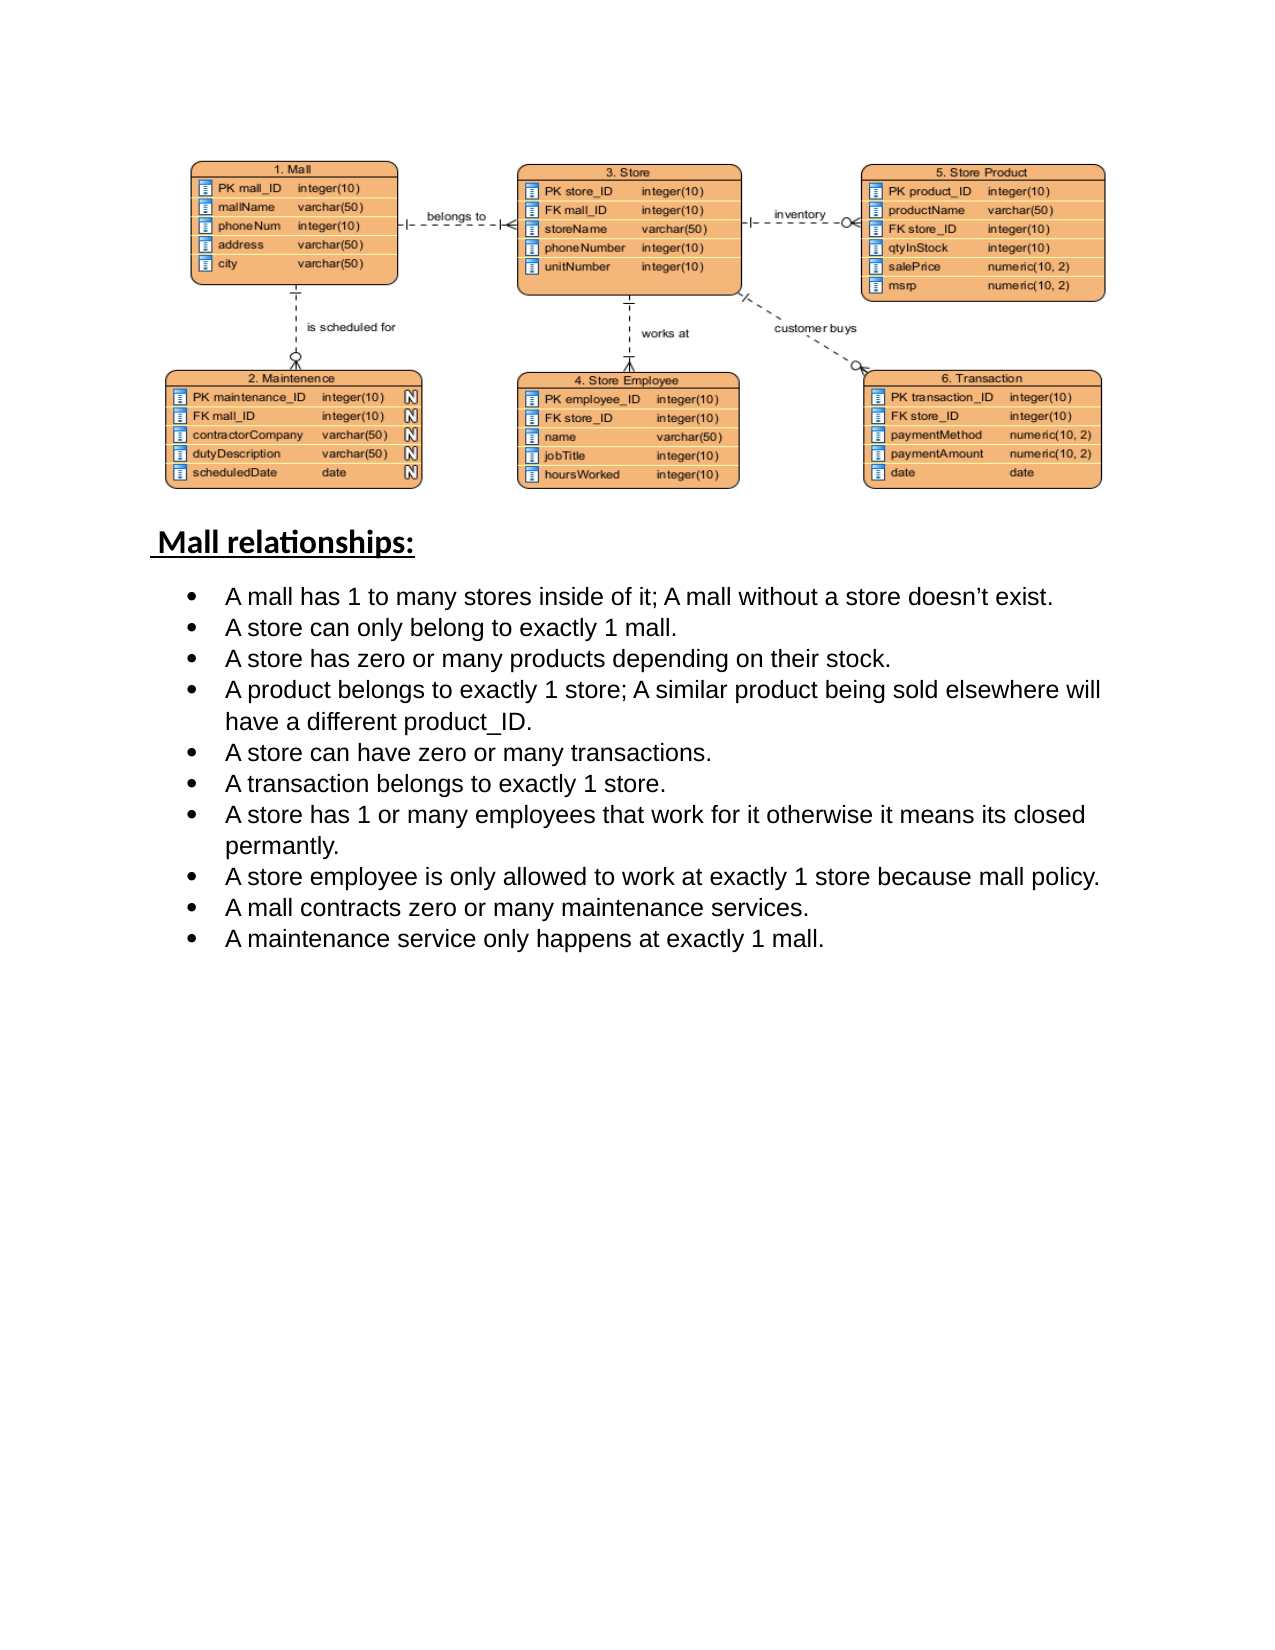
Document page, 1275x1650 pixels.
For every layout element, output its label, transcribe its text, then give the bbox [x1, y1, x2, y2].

list A store has zero or many products depending on their stock. [187, 644, 1125, 673]
list A mall contracts zero or many maintenance services. [187, 893, 1125, 922]
list A maintenance service only happens at exactly 1 mall. [187, 924, 1125, 953]
list A store employee is only allowed to work at exactly 1 store because mall policy. [187, 862, 1125, 891]
list A store can have zero or many transactions. [187, 737, 1125, 766]
text Mall relationships: [150, 521, 1125, 562]
list A product belongs to exactly 1 store; A similar product being sold elsewhere will have a different product_ID. [187, 675, 1125, 735]
picture [150, 150, 1123, 503]
list A mall has 1 to many stores inside of it; A mall without a store doesn’t exist. [187, 582, 1125, 611]
list A store can only belong to exactly 1 mall. [187, 613, 1125, 642]
list A transaction belongs to exactly 1 store. [187, 769, 1125, 797]
list A store has 1 or many employees that work for it otherwise it means its closed permantly. [187, 800, 1125, 860]
